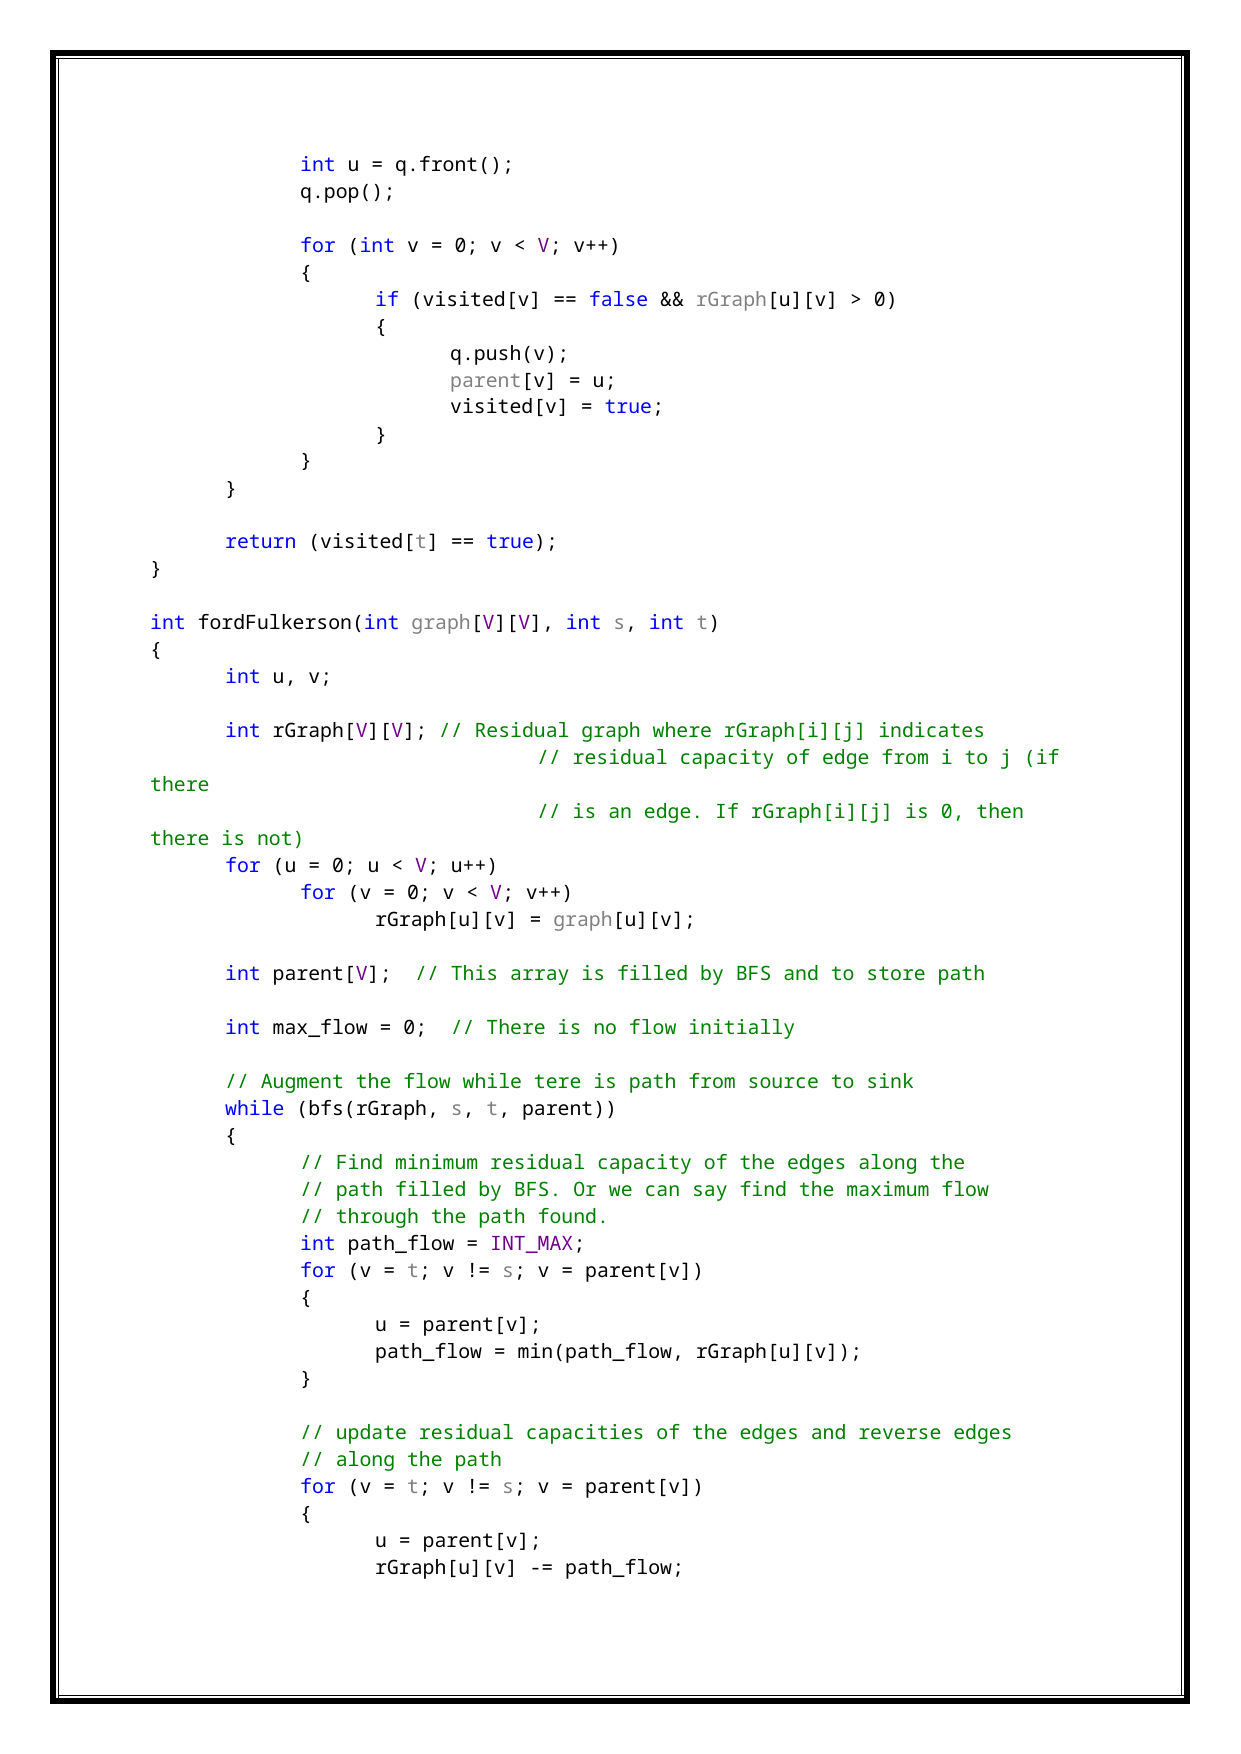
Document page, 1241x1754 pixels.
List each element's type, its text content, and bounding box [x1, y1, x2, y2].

text // through the path found. [150, 1202, 1090, 1229]
text if (visited[v] == false && rGraph[u][v] > 0) [150, 285, 1090, 312]
text // path filled by BFS. Or we can say find the maximum flow [150, 1175, 1090, 1202]
text return (visited[t] == true); [150, 528, 1090, 555]
text } [150, 474, 1090, 501]
text { [150, 258, 1090, 285]
text while (bfs(rGraph, s, t, parent)) [150, 1094, 1090, 1121]
text q.pop(); [150, 177, 1090, 204]
text int fordFulkerson(int graph[V][V], int s, int t) [150, 609, 1090, 636]
text int u, v; [150, 663, 1090, 689]
text int path_flow = INT_MAX; [150, 1229, 1090, 1256]
text int parent[V]; // This array is filled by BFS and to store path [150, 959, 1090, 986]
text rGraph[u][v] -= path_flow; [150, 1553, 1090, 1580]
text // Augment the flow while tere is path from source to sink [150, 1067, 1090, 1094]
text // along the path [150, 1445, 1090, 1472]
text { [150, 1121, 1090, 1148]
text { [150, 1283, 1090, 1310]
text int u = q.front(); [150, 150, 1090, 177]
text // is an edge. If rGraph[i][j] is 0, then there is not) [150, 797, 1090, 851]
text { [150, 312, 1090, 339]
text q.push(v); [150, 339, 1090, 366]
text rGraph[u][v] = graph[u][v]; [150, 905, 1090, 932]
text int rGraph[V][V]; // Residual graph where rGraph[i][j] indicates [150, 717, 1090, 743]
text for (v = t; v != s; v = parent[v]) [150, 1472, 1090, 1499]
text u = parent[v]; [150, 1526, 1090, 1553]
text for (v = 0; v < V; v++) [150, 878, 1090, 905]
text for (v = t; v != s; v = parent[v]) [150, 1256, 1090, 1283]
text path_flow = min(path_flow, rGraph[u][v]); [150, 1337, 1090, 1364]
text int max_flow = 0; // There is no flow initially [150, 1013, 1090, 1040]
text u = parent[v]; [150, 1310, 1090, 1337]
text // residual capacity of edge from i to j (if there [150, 743, 1090, 797]
text visited[v] = true; [150, 393, 1090, 420]
text } [150, 447, 1090, 474]
text for (u = 0; u < V; u++) [150, 851, 1090, 878]
text { [150, 1499, 1090, 1526]
text parent[v] = u; [150, 366, 1090, 393]
text // update residual capacities of the edges and reverse edges [150, 1418, 1090, 1445]
text for (int v = 0; v < V; v++) [150, 231, 1090, 258]
text // Find minimum residual capacity of the edges along the [150, 1148, 1090, 1175]
text } [150, 1364, 1090, 1391]
text } [150, 555, 1090, 582]
text { [150, 636, 1090, 663]
text } [150, 420, 1090, 447]
